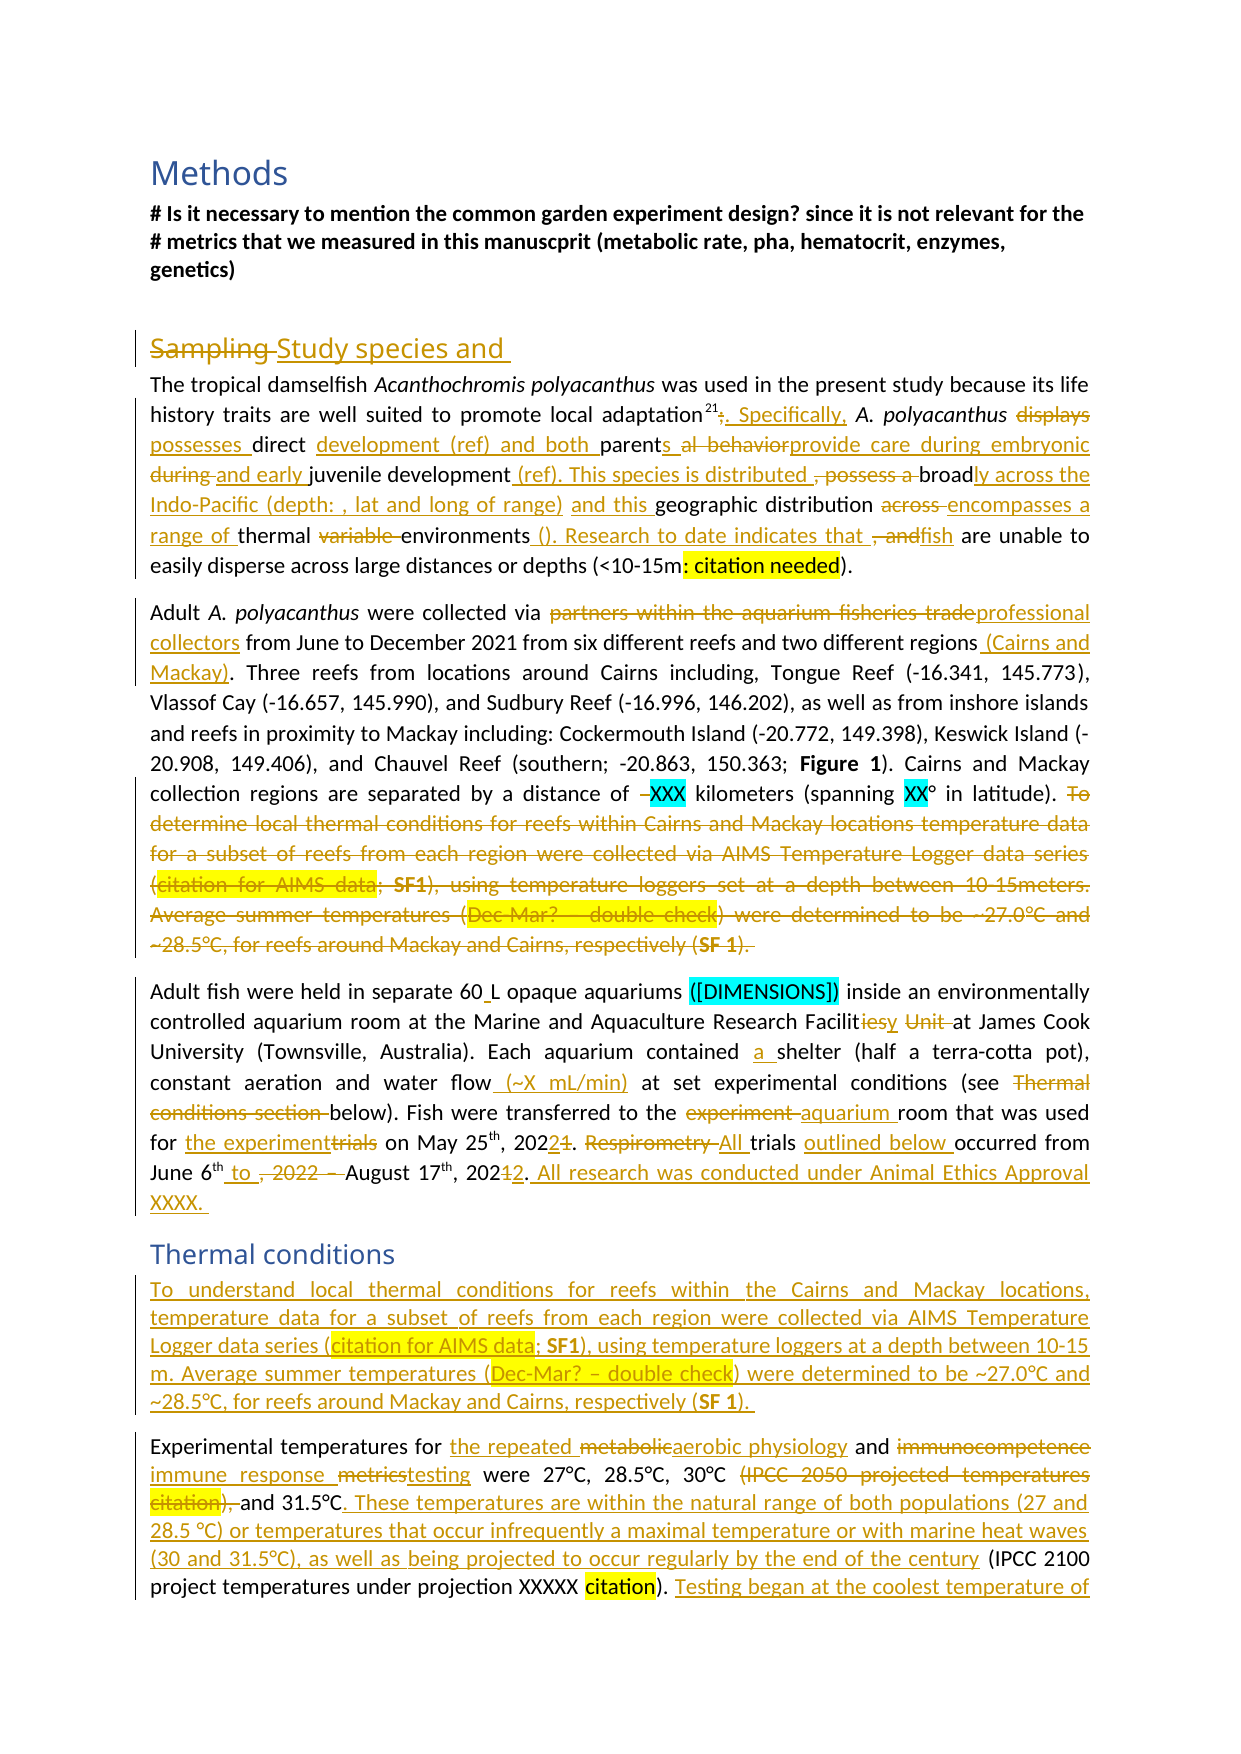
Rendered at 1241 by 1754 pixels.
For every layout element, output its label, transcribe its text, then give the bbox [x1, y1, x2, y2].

text Adult A. polyacanthus were collected via from June to December 2021 from six different reefs and two different regions. Three reefs from locations around Cairns including, Tongue Reef (-16.341, 145.773), Vlassof Cay (-16.657, 145.990), and Sudbury Reef (-16.996, 146.202), as well as from inshore islands and reefs in proximity to Mackay including: Cockermouth Island (-20.772, 149.398), Keswick Island (-20.908, 149.406), and Chauvel Reef (southern; -20.863, 150.363; Figure 1). Cairns and Mackay collection regions are separated by a distance of XXX kilometers (spanning XX° in latitude). [150, 826, 1090, 885]
subtitle Thermal conditions [150, 1235, 1090, 1272]
text # Is it necessary to mention the common garden experiment design? since it is not relevant for the [150, 199, 1090, 227]
text Adult A. polyacanthus were collected via from June to December 2021 from six different reefs and two different regions. Three reefs from locations around Cairns including, Tongue Reef (-16.341, 145.773), Vlassof Cay (-16.657, 145.990), and Sudbury Reef (-16.996, 146.202), as well as from inshore islands and reefs in proximity to Mackay including: Cockermouth Island (-20.772, 149.398), Keswick Island (-20.908, 149.406), and Chauvel Reef (southern; -20.863, 150.363; Figure 1). Cairns and Mackay collection regions are separated by a distance of XXX kilometers (spanning XX° in latitude). [150, 598, 1090, 825]
text The tropical damselfish Acanthochromis polyacanthus was used in the present study because its life history traits are well suited to promote local adaptation21 A. polyacanthus direct parent juvenile developmentbroad geographic distribution thermal environments are unable to easily disperse across large distances or depths (<10-15m: citation needed). [150, 370, 1090, 579]
text Adult fish were held in separate 60L opaque aquariums ([DIMENSIONS]) inside an environmentally controlled aquarium room at the Marine and Aquaculture Research Facilit at James Cook University (Townsville, Australia). Each aquarium contained shelter (half a terra-cotta pot), constant aeration and water flow at set experimental conditions (see below). Fish were transferred to the room that was used for on May 25th, 202. trials occurred from June 6thAugust 17th, 202. [150, 977, 1090, 1216]
text Adult A. polyacanthus were collected via from June to December 2021 from six different reefs and two different regions. Three reefs from locations around Cairns including, Tongue Reef (-16.341, 145.773), Vlassof Cay (-16.657, 145.990), and Sudbury Reef (-16.996, 146.202), as well as from inshore islands and reefs in proximity to Mackay including: Cockermouth Island (-20.772, 149.398), Keswick Island (-20.908, 149.406), and Chauvel Reef (southern; -20.863, 150.363; Figure 1). Cairns and Mackay collection regions are separated by a distance of XXX kilometers (spanning XX° in latitude). [150, 916, 1090, 958]
text # metrics that we measured in this manuscprit (metabolic rate, pha, hematocrit, enzymes, genetics) [150, 227, 1090, 283]
subtitle Methods [150, 150, 1090, 195]
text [150, 1432, 1090, 1600]
